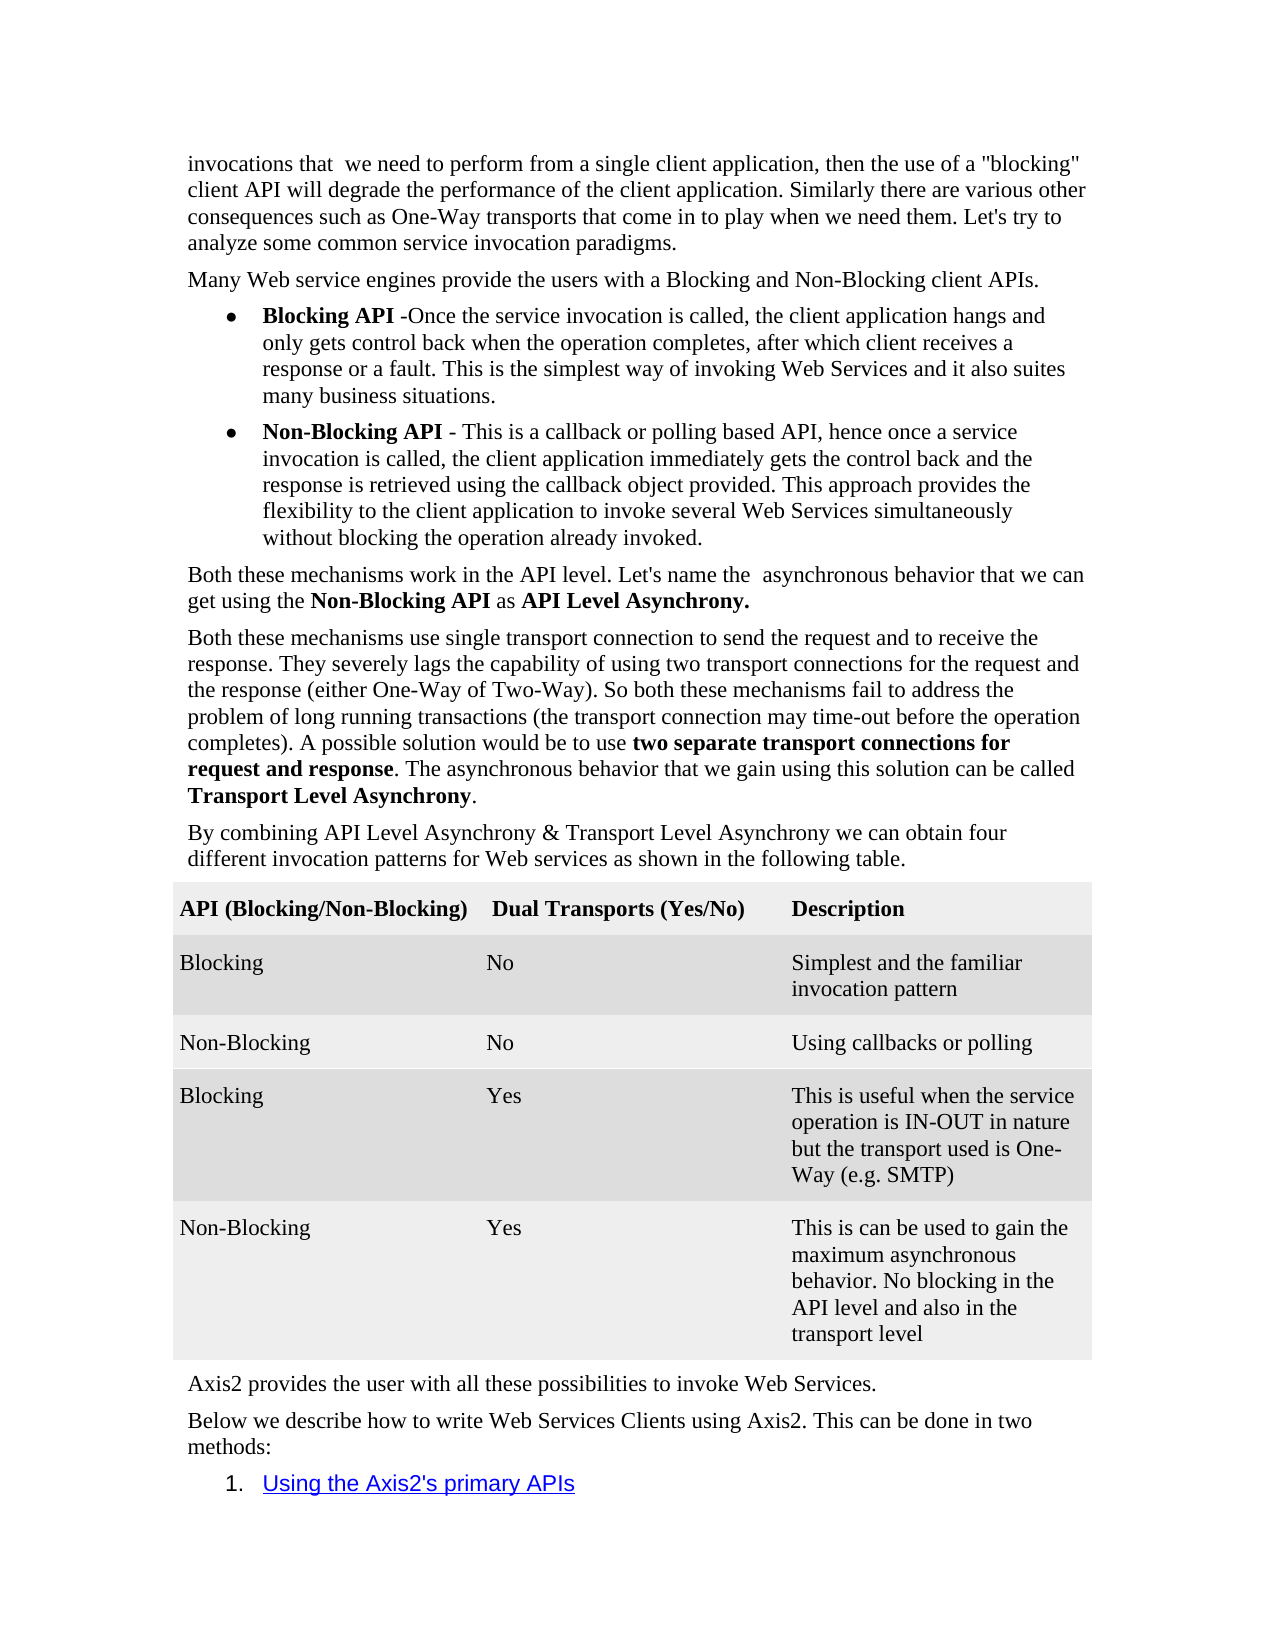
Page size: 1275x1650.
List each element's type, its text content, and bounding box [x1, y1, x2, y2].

table_cell Blocking [173, 935, 480, 1015]
table_cell No [480, 935, 785, 1015]
table_cell This is useful when the service operation is IN-OUT in nature but the transport used is One-Way (e.g. SMTP) [785, 1069, 1092, 1201]
table_header API (Blocking/Non-Blocking) [173, 882, 480, 935]
text By combining API Level Asynchrony & Transport Level Asynchrony we can obtain four different invocation patterns for Web services as shown in the following table. [187, 819, 1087, 871]
list Non-Blocking API - This is a callback or polling based API, hence once a service invocation is called, the client application immediately gets the control back and the response is retrieved using the callback object provided. This approach provides the flexibility to the client application to invoke several Web Services simultaneously without blocking the operation already invoked. [225, 418, 1087, 550]
table_cell Using callbacks or polling [785, 1015, 1092, 1068]
table_header Description [785, 882, 1092, 935]
table_cell Yes [480, 1201, 785, 1360]
table_cell Non-Blocking [173, 1015, 480, 1068]
text Both these mechanisms use single transport connection to send the request and to receive the response. They severely lags the capability of using two transport connections for the request and the response (either One-Way of Two-Way). So both these mechanisms fail to address the problem of long running transactions (the transport connection may time-out before the operation completes). A possible solution would be to use two separate transport connections for request and response. The asynchronous behavior that we gain using this solution can be called Transport Level Asynchrony. [187, 624, 1087, 808]
table_header Dual Transports (Yes/No) [480, 882, 785, 935]
table_cell Blocking [173, 1069, 480, 1201]
table_cell Simplest and the familiar invocation pattern [785, 935, 1092, 1015]
text Both these mechanisms work in the API level. Let's name the asynchronous behavior that we can get using the Non-Blocking API as API Level Asynchrony. [187, 561, 1087, 613]
text Below we describe how to write Web Services Clients using Axis2. This can be done in two methods: [187, 1407, 1087, 1460]
table_cell This is can be used to gain the maximum asynchronous behavior. No blocking in the API level and also in the transport level [785, 1201, 1092, 1360]
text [187, 150, 1087, 255]
table_cell Non-Blocking [173, 1201, 480, 1360]
list Blocking API -Once the service invocation is called, the client application hangs and only gets control back when the operation completes, after which client receives a response or a fault. This is the simplest way of invoking Web Services and it also suites many business situations. [225, 303, 1087, 408]
list Using the Axis2's primary APIs [225, 1470, 1087, 1496]
text Axis2 provides the user with all these possibilities to invoke Web Services. [187, 1370, 1087, 1397]
table_cell Yes [480, 1069, 785, 1201]
table_cell No [480, 1015, 785, 1068]
text Many Web service engines provide the users with a Blocking and Non-Blocking client APIs. [187, 266, 1087, 292]
